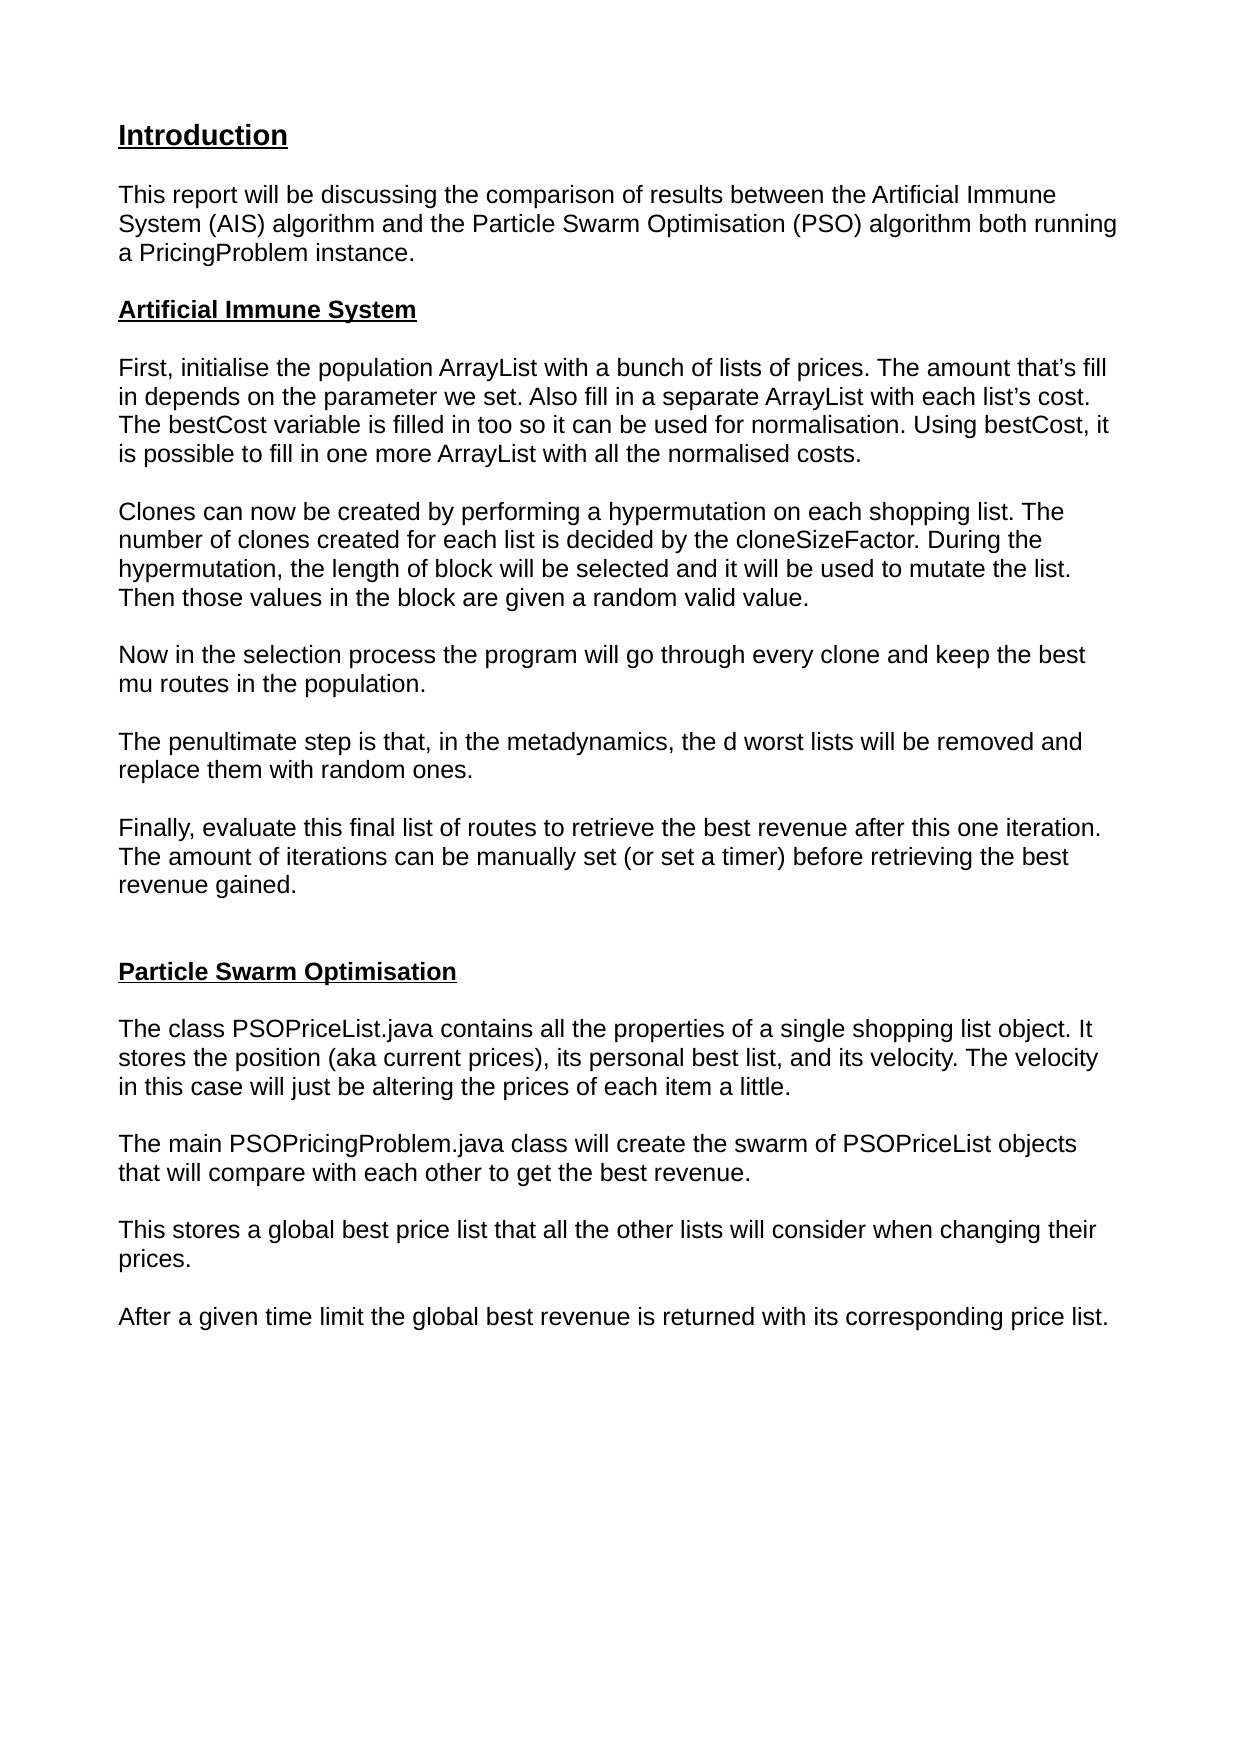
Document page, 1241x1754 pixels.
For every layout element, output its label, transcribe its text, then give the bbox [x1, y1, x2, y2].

text This report will be discussing the comparison of results between the Artificial Immune System (AIS) algorithm and the Particle Swarm Optimisation (PSO) algorithm both running a PricingProblem instance. [118, 180, 1122, 267]
text Particle Swarm Optimisation [118, 957, 1122, 985]
text The class PSOPriceList.java contains all the properties of a single shopping list object. It stores the position (aka current prices), its personal best list, and its velocity. The velocity in this case will just be altering the prices of each item a little. [118, 1014, 1122, 1100]
text Clones can now be created by performing a hypermutation on each shopping list. The number of clones created for each list is decided by the cloneSizeFactor. During the hypermutation, the length of block will be selected and it will be used to mutate the list. Then those values in the block are given a random valid value. [118, 497, 1122, 612]
text Introduction [118, 118, 1122, 152]
text Finally, evaluate this final list of routes to retrieve the best revenue after this one iteration. The amount of iterations can be manually set (or set a timer) before retrieving the best revenue gained. [118, 813, 1122, 899]
text The main PSOPricingProblem.java class will create the swarm of PSOPriceList objects that will compare with each other to get the best revenue. [118, 1129, 1122, 1187]
text After a given time limit the global best revenue is returned with its corresponding price list. [118, 1302, 1122, 1330]
text This stores a global best price list that all the other lists will consider when changing their prices. [118, 1215, 1122, 1273]
text Now in the selection process the program will go through every clone and keep the best mu routes in the population. [118, 640, 1122, 698]
text First, initialise the population ArrayList with a bunch of lists of prices. The amount that’s fill in depends on the parameter we set. Also fill in a separate ArrayList with each list’s cost. The bestCost variable is filled in too so it can be used for normalisation. Using bestCost, it is possible to fill in one more ArrayList with all the normalised costs. [118, 353, 1122, 468]
text The penultimate step is that, in the metadynamics, the d worst lists will be removed and replace them with random ones. [118, 727, 1122, 784]
text Artificial Immune System [118, 295, 1122, 324]
